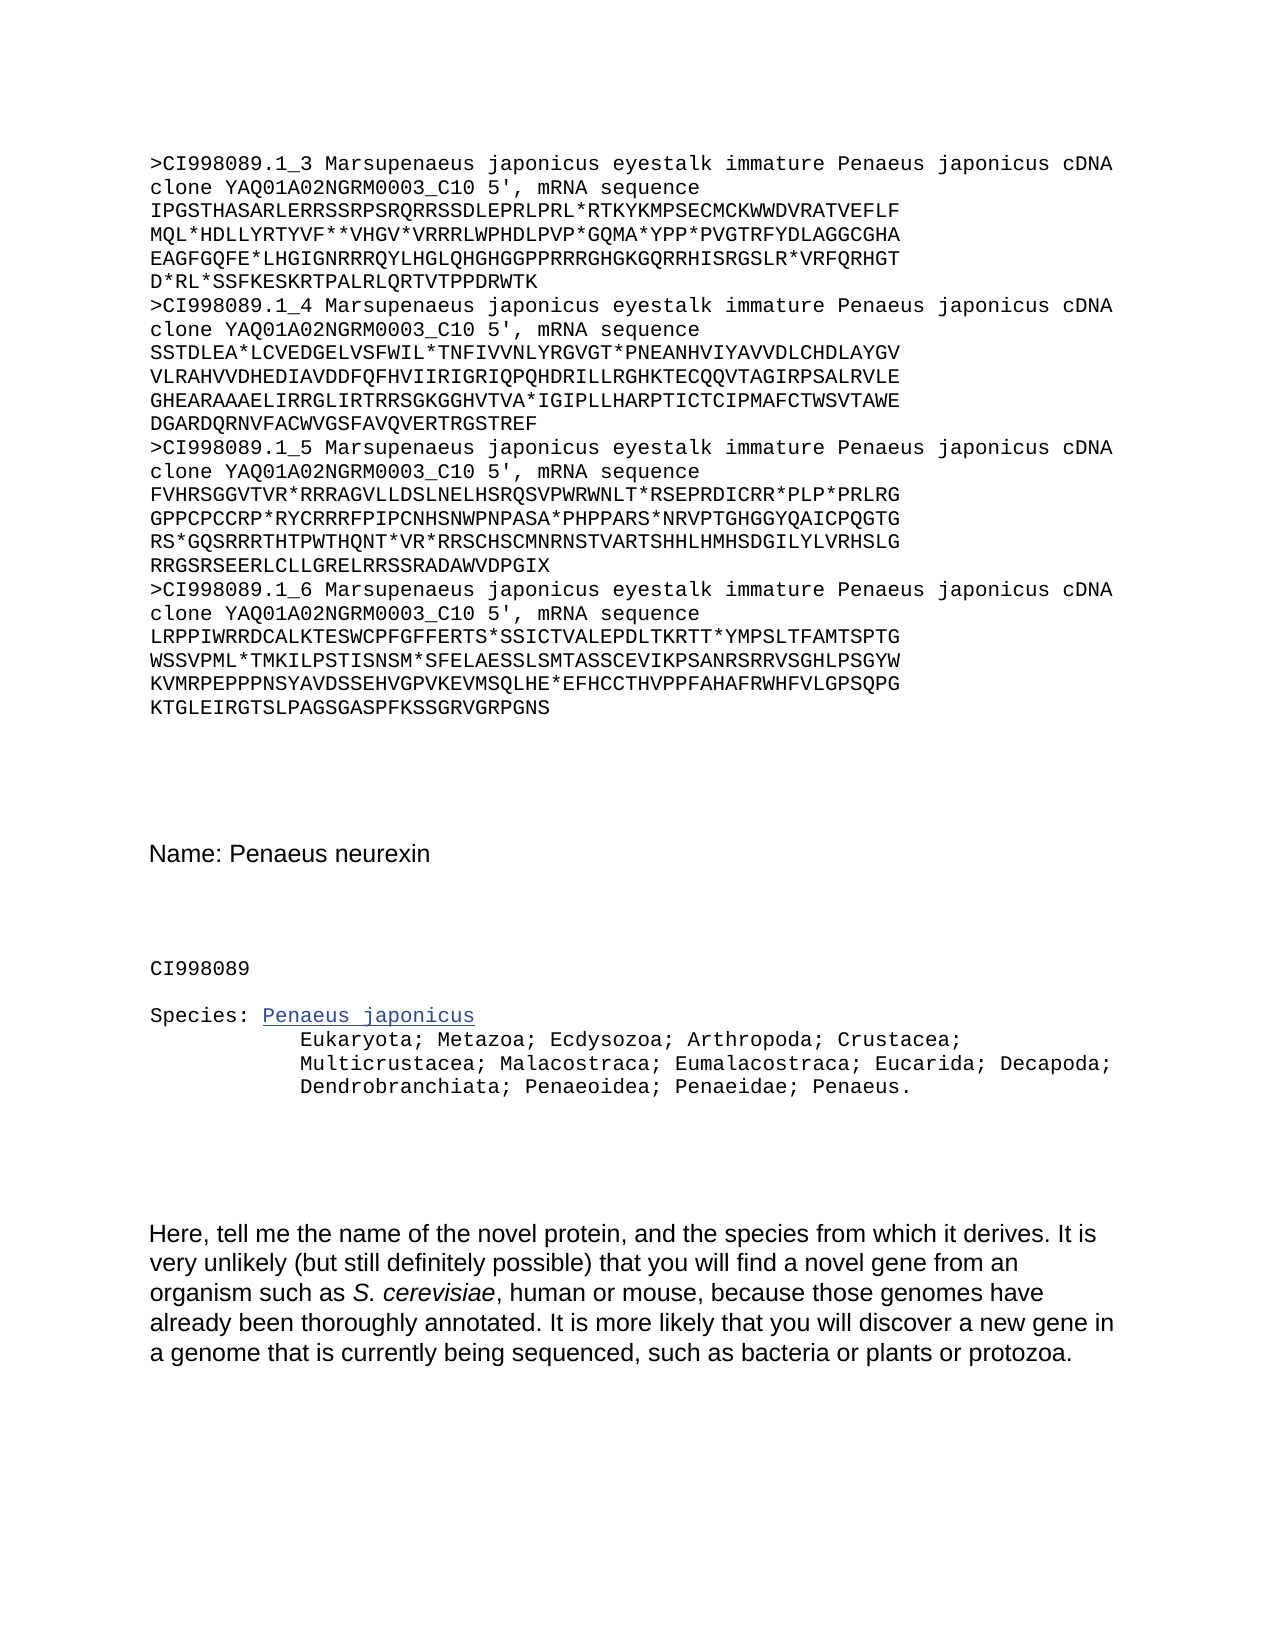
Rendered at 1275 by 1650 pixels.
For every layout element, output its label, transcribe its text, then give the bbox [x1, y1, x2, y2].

text IPGSTHASARLERRSSRPSRQRRSSDLEPRLPRL*RTKYKMPSECMCKWWDVRATVEFLF [150, 201, 1124, 224]
text GHEARAAAELIRRGLIRTRRSGKGGHVTVA*IGIPLLHARPTICTCIPMAFCTWSVTAWE [150, 390, 1124, 413]
text LRPPIWRRDCALKTESWCPFGFFERTS*SSICTVALEPDLTKRTT*YMPSLTFAMTSPTG [150, 626, 1124, 650]
text >CI998089.1_4 Marsupenaeus japonicus eyestalk immature Penaeus japonicus cDNA clone YAQ01A02NGRM0003_C10 5', mRNA sequence [150, 295, 1124, 342]
text RS*GQSRRRTHTPWTHQNT*VR*RRSCHSCMNRNSTVARTSHHLHMHSDGILYLVRHSLG [150, 532, 1124, 555]
text Dendrobranchiata; Penaeoidea; Penaeidae; Penaeus. [150, 1076, 1124, 1100]
text DGARDQRNVFACWVGSFAVQVERTRGSTREF [150, 413, 1124, 437]
text SSTDLEA*LCVEDGELVSFWIL*TNFIVVNLYRGVGT*PNEANHVIYAVVDLCHDLAYGV [150, 342, 1124, 366]
text RRGSRSEERLCLLGRELRRSSRADAWVDPGIX [150, 555, 1124, 579]
text D*RL*SSFKESKRTPALRLQRTVTPPDRWTK [150, 271, 1124, 295]
text KTGLEIRGTSLPAGSGASPFKSSGRVGRPGNS [150, 697, 1124, 721]
text >CI998089.1_3 Marsupenaeus japonicus eyestalk immature Penaeus japonicus cDNA clone YAQ01A02NGRM0003_C10 5', mRNA sequence [150, 153, 1124, 201]
text Name: Penaeus neurexin [148, 839, 1124, 868]
text CI998089 [150, 958, 1124, 982]
text Species: Penaeus japonicus [150, 1005, 1124, 1029]
text MQL*HDLLYRTYVF**VHGV*VRRRLWPHDLPVP*GQMA*YPP*PVGTRFYDLAGGCGHA [150, 224, 1124, 248]
text KVMRPEPPPNSYAVDSSEHVGPVKEVMSQLHE*EFHCCTHVPPFAHAFRWHFVLGPSQPG [150, 673, 1124, 697]
text EAGFGQFE*LHGIGNRRRQYLHGLQHGHGGPPRRRGHGKGQRRHISRGSLR*VRFQRHGT [150, 248, 1124, 271]
text VLRAHVVDHEDIAVDDFQFHVIIRIGRIQPQHDRILLRGHKTECQQVTAGIRPSALRVLE [150, 366, 1124, 390]
text >CI998089.1_6 Marsupenaeus japonicus eyestalk immature Penaeus japonicus cDNA clone YAQ01A02NGRM0003_C10 5', mRNA sequence [150, 579, 1124, 626]
text GPPCPCCRP*RYCRRRFPIPCNHSNWPNPASA*PHPPARS*NRVPTGHGGYQAICPQGTG [150, 508, 1124, 532]
text >CI998089.1_5 Marsupenaeus japonicus eyestalk immature Penaeus japonicus cDNA clone YAQ01A02NGRM0003_C10 5', mRNA sequence [150, 437, 1124, 484]
text Eukaryota; Metazoa; Ecdysozoa; Arthropoda; Crustacea; [150, 1029, 1124, 1053]
text Here, tell me the name of the novel protein, and the species from which it derives. It is very unlikely (but still definitely possible) that you will find a novel gene from an organism such as S. cerevisiae, human or mouse, because those genomes have already been thoroughly annotated. It is more likely that you will discover a new gene in a genome that is currently being sequenced, such as bacteria or plants or protozoa. [148, 1218, 1124, 1367]
text WSSVPML*TMKILPSTISNSM*SFELAESSLSMTASSCEVIKPSANRSRRVSGHLPSGYW [150, 650, 1124, 673]
text FVHRSGGVTVR*RRRAGVLLDSLNELHSRQSVPWRWNLT*RSEPRDICRR*PLP*PRLRG [150, 484, 1124, 508]
text Multicrustacea; Malacostraca; Eumalacostraca; Eucarida; Decapoda; [150, 1053, 1124, 1076]
